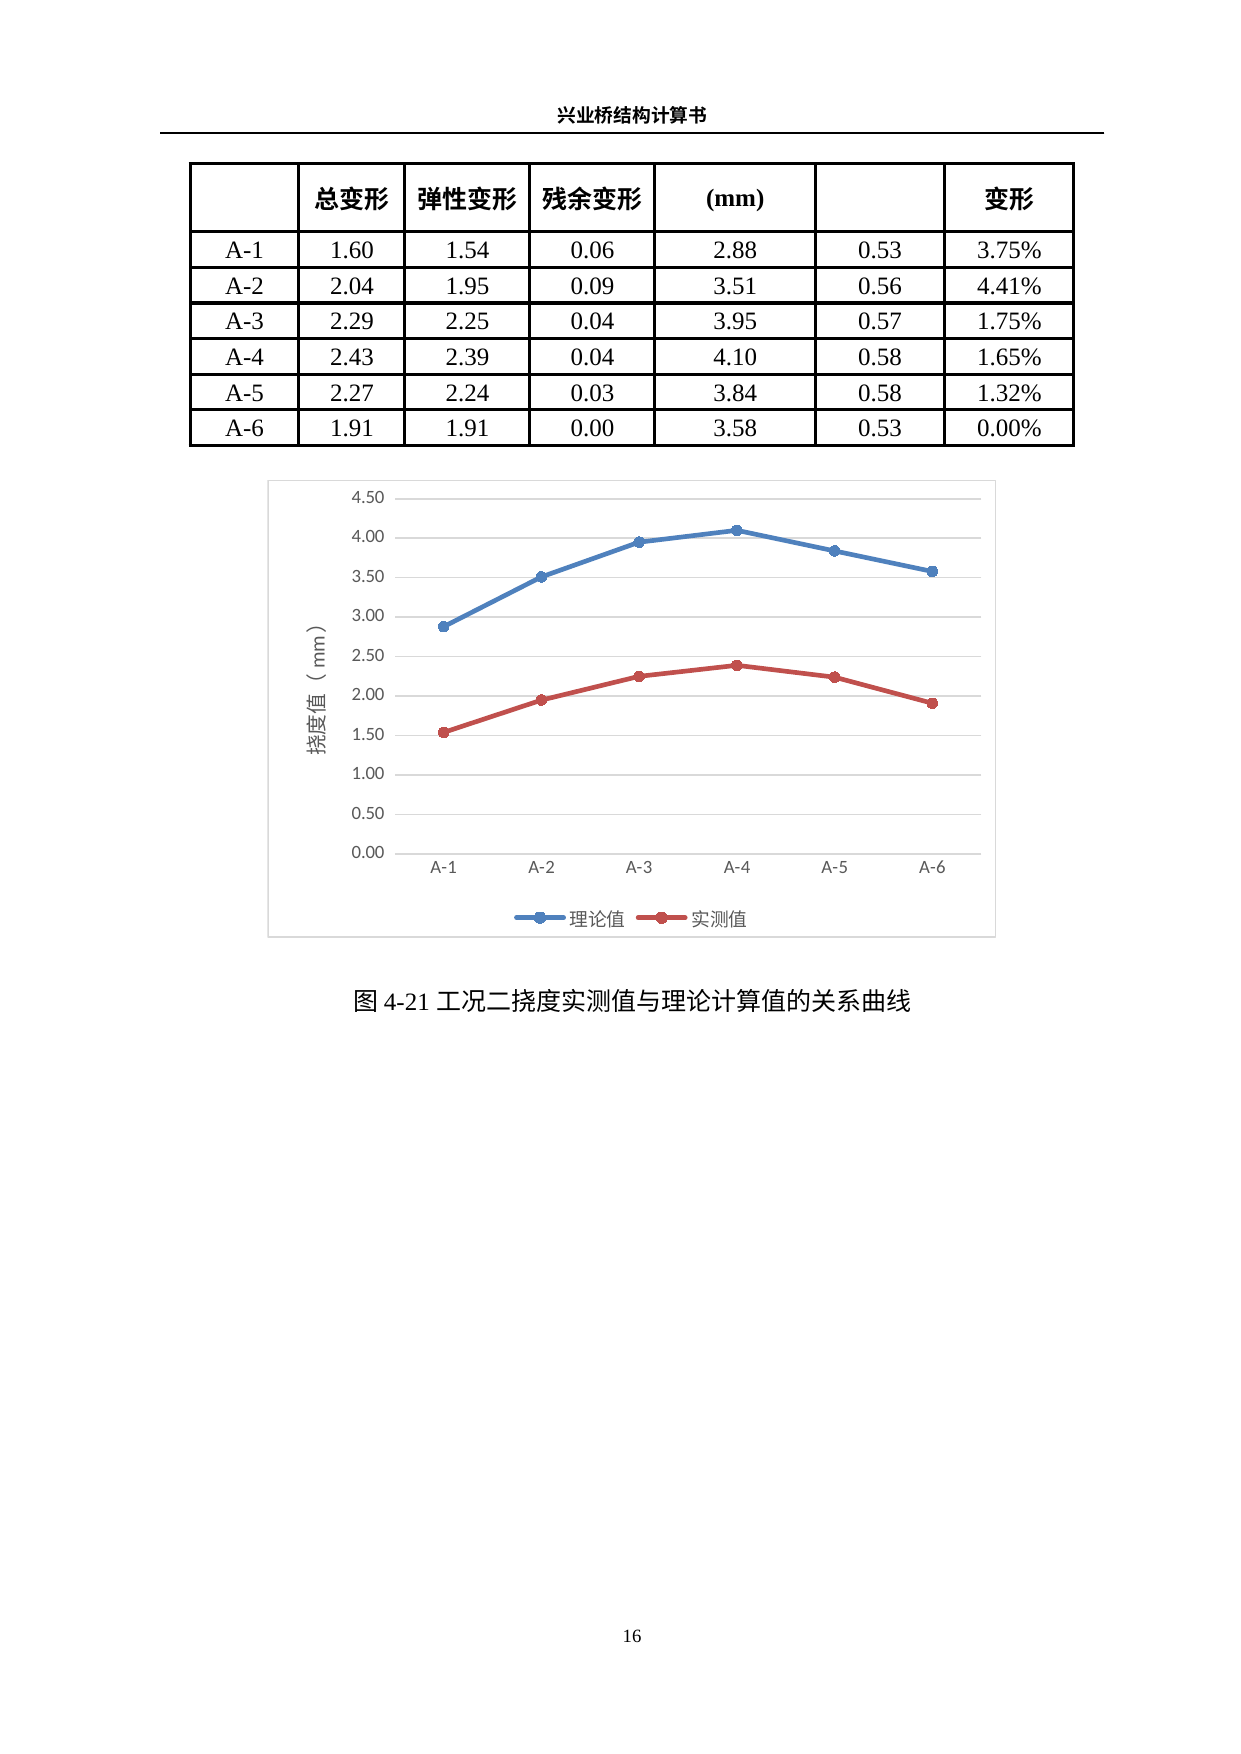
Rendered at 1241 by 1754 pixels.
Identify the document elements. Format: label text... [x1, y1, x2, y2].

table_cell 1.65% [946, 340, 1072, 373]
table_header 校验系数 [817, 165, 943, 230]
table_cell 0.53 [817, 233, 943, 266]
table_cell 1.75% [946, 305, 1072, 337]
table_cell A-6 [192, 411, 297, 444]
table_cell 3.58 [656, 411, 814, 444]
table_cell 1.60 [300, 233, 403, 266]
table_cell 2.25 [406, 305, 528, 337]
table_cell 2.43 [300, 340, 403, 373]
table_cell 1.32% [946, 376, 1072, 408]
table_cell 1.54 [406, 233, 528, 266]
table_cell A-5 [192, 376, 297, 408]
table_cell 2.88 [656, 233, 814, 266]
table_cell 残余变形 [531, 165, 653, 230]
table_cell 2.39 [406, 340, 528, 373]
table_header 满载理论值(mm) [656, 165, 814, 230]
table_cell 3.84 [656, 376, 814, 408]
table_cell 2.27 [300, 376, 403, 408]
table_cell 总变形 [300, 165, 403, 230]
table_cell 0.00% [946, 411, 1072, 444]
table_cell A-2 [192, 269, 297, 301]
table_cell A-4 [192, 340, 297, 373]
table_header 测点号 [192, 165, 297, 230]
table_cell 2.04 [300, 269, 403, 301]
table_cell 0.03 [531, 376, 653, 408]
table_cell 3.51 [656, 269, 814, 301]
table_cell A-1 [192, 233, 297, 266]
table_cell 1.95 [406, 269, 528, 301]
table_cell 4.10 [656, 340, 814, 373]
table_cell 0.06 [531, 233, 653, 266]
table_cell 0.04 [531, 340, 653, 373]
table_cell 4.41% [946, 269, 1072, 301]
table_cell 2.24 [406, 376, 528, 408]
table_cell 3.95 [656, 305, 814, 337]
table_cell 0.04 [531, 305, 653, 337]
table_cell A-3 [192, 305, 297, 337]
table_cell 0.09 [531, 269, 653, 301]
table_cell 0.58 [817, 376, 943, 408]
table_cell 1.91 [406, 411, 528, 444]
table_cell 0.58 [817, 340, 943, 373]
table_cell 0.53 [817, 411, 943, 444]
table_cell 2.29 [300, 305, 403, 337]
table_cell 0.00 [531, 411, 653, 444]
table_header 相对残余变形 [946, 165, 1072, 230]
table_cell 0.57 [817, 305, 943, 337]
table_cell 3.75% [946, 233, 1072, 266]
table_cell 1.91 [300, 411, 403, 444]
table_cell 0.56 [817, 269, 943, 301]
table_cell 弹性变形 [406, 165, 528, 230]
